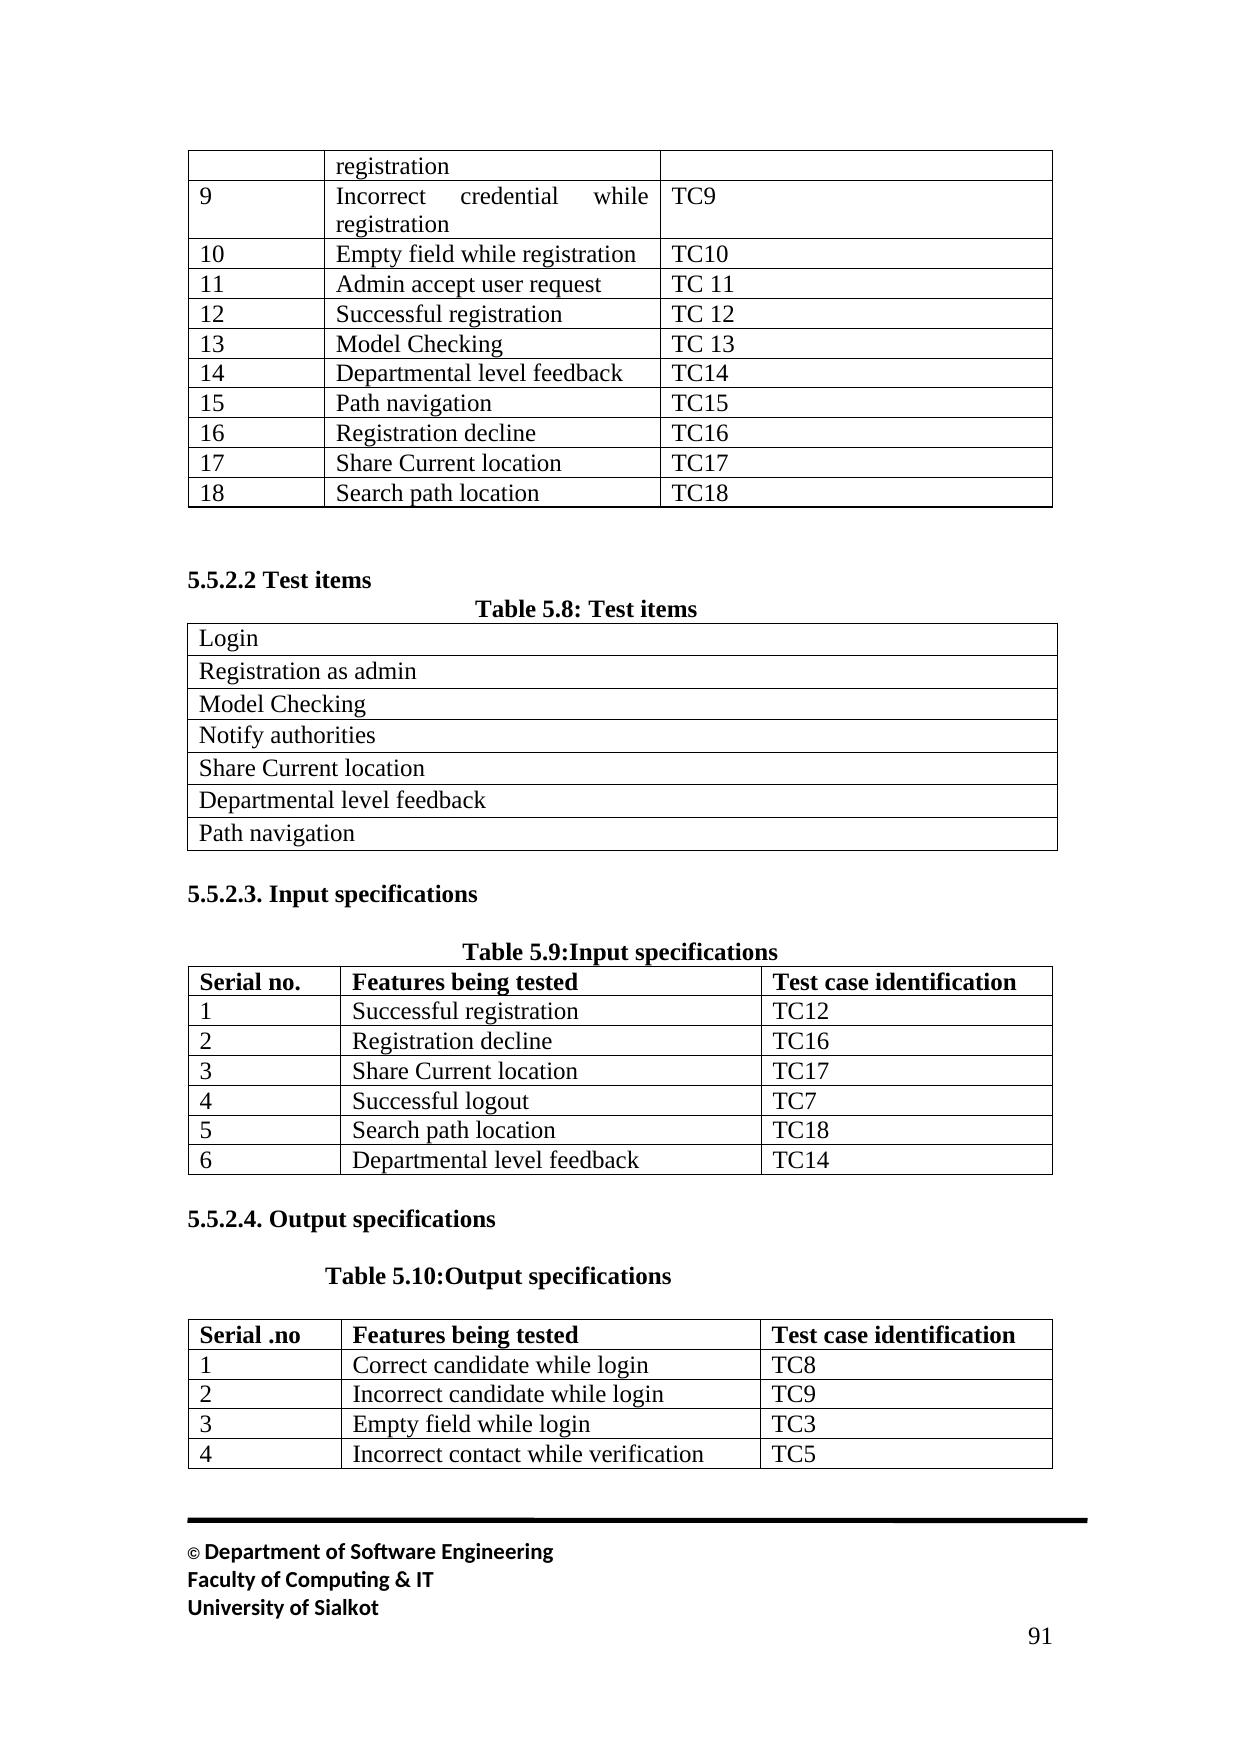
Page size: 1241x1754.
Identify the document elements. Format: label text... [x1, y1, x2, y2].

table_cell 12 [189, 299, 324, 328]
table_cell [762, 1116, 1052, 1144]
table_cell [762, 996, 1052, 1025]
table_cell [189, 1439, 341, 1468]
table_cell TC10 [661, 239, 1052, 268]
table_cell TC8 [661, 151, 1052, 180]
text Table 5.8: Test items [187, 594, 1053, 622]
subtitle Table 5.10:Output specifications [187, 1261, 1053, 1290]
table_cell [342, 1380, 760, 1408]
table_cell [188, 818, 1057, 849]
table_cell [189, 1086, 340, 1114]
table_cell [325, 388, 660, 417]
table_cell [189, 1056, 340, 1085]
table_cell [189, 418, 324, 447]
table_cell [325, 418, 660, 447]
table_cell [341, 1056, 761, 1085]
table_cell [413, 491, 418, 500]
subtitle 5.5.2.3. Input specifications [187, 879, 1053, 908]
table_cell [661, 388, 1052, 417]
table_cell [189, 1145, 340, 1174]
table_cell TC 11 [661, 269, 1052, 298]
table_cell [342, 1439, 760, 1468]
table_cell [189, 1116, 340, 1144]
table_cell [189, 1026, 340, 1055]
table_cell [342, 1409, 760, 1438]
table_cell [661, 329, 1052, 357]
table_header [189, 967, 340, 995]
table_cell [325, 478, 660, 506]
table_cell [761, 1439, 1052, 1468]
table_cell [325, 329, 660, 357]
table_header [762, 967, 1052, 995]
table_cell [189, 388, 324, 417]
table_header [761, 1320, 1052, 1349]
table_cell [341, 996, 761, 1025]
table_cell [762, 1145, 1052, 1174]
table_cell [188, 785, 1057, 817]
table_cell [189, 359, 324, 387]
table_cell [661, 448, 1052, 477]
table_cell TC 12 [661, 299, 1052, 328]
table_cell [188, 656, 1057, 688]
subtitle Table 5.9:Input specifications [187, 937, 1053, 966]
subtitle 5.5.2.4. Output specifications [187, 1204, 1053, 1233]
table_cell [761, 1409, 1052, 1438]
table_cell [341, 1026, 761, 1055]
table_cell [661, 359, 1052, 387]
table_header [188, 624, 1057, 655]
table_cell 10 [189, 239, 324, 268]
subtitle 5.5.2.2 Test items [187, 565, 1053, 594]
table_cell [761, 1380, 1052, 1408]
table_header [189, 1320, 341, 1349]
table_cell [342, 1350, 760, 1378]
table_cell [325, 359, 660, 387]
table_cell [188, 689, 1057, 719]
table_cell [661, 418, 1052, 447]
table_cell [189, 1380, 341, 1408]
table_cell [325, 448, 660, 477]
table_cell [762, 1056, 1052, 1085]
table_cell Successful registration [325, 299, 660, 328]
table_cell 8 [189, 151, 324, 180]
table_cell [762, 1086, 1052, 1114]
table_cell 11 [189, 269, 324, 298]
table_cell Admin accept user request [325, 269, 660, 298]
table_cell Incorrect credential while registration [325, 181, 660, 238]
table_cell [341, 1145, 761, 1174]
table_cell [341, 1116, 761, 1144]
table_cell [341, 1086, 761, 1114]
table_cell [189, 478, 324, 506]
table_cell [325, 151, 660, 180]
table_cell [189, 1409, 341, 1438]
table_cell TC9 [661, 181, 1052, 238]
table_cell 13 [189, 329, 324, 357]
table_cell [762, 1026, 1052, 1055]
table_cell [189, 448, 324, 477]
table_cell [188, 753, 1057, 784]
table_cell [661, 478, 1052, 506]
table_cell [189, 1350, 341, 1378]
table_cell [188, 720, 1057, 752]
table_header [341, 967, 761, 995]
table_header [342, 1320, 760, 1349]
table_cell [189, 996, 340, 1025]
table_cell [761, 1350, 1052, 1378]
table_cell Empty field while registration [325, 239, 660, 268]
table_cell 9 [189, 181, 324, 238]
